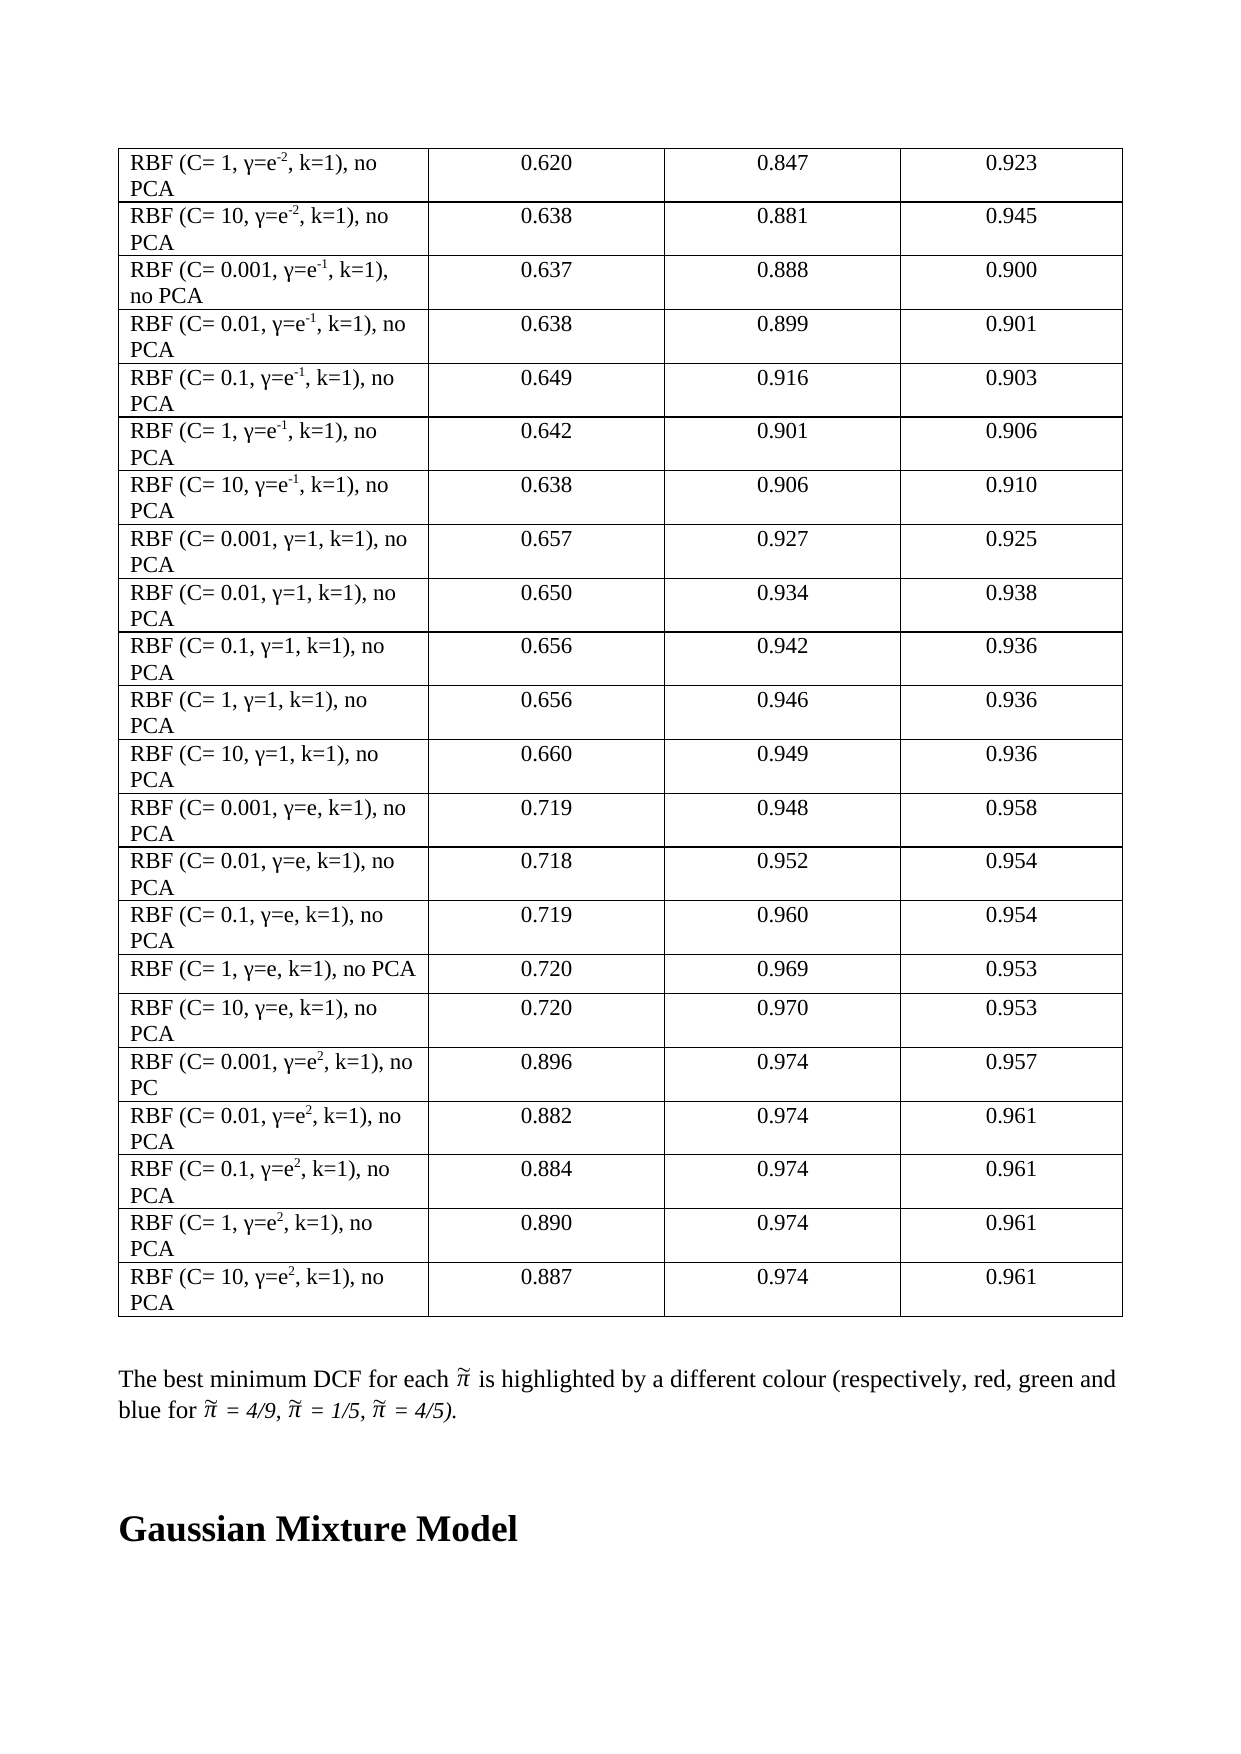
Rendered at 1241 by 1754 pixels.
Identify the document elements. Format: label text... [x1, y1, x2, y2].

text The best minimum DCF for each is highlighted by a different colour (respectively, red, green and blue for = 4/9, = 1/5, = 4/5). [118, 1364, 1122, 1424]
table_cell RBF (C= 0.1, γ=e, k=1), no PCA [119, 901, 428, 954]
table_cell RBF (C= 0.01, γ=e, k=1), no PCA [119, 848, 428, 900]
table_cell 0.887 [429, 1263, 664, 1316]
table_cell 0.900 [901, 256, 1122, 309]
table_cell RBF (C= 1, γ=e, k=1), no PCA [119, 955, 428, 993]
table_cell 0.719 [429, 794, 664, 846]
table_cell 0.936 [901, 686, 1122, 739]
table_cell RBF (C= 0.001, γ=1, k=1), no PCA [119, 525, 428, 578]
table_cell 0.961 [901, 1263, 1122, 1316]
table_cell 0.961 [901, 1209, 1122, 1262]
table_cell 0.936 [901, 633, 1122, 685]
table_cell 0.896 [429, 1048, 664, 1101]
table_cell 0.719 [429, 901, 664, 954]
table_cell 0.974 [665, 1155, 900, 1208]
table_cell 0.890 [429, 1209, 664, 1262]
table_cell RBF (C= 10, γ=e-1, k=1), no PCA [119, 471, 428, 524]
table_cell 0.884 [429, 1155, 664, 1208]
text Gaussian Mixture Model [118, 1506, 1122, 1549]
table_cell RBF (C= 0.001, γ=e, k=1), no PCA [119, 794, 428, 846]
table_cell 0.720 [429, 994, 664, 1047]
table_cell 0.910 [901, 471, 1122, 524]
table_cell RBF (C= 10, γ=e2, k=1), no PCA [119, 1263, 428, 1316]
table_cell 0.961 [901, 1155, 1122, 1208]
table_cell 0.945 [901, 203, 1122, 255]
table_cell 0.637 [429, 256, 664, 309]
table_cell 0.906 [665, 471, 900, 524]
table_cell 0.974 [665, 1102, 900, 1154]
table_cell RBF (C= 0.001, γ=e2, k=1), no PC [119, 1048, 428, 1101]
table_cell 0.969 [665, 955, 900, 993]
table_cell 0.958 [901, 794, 1122, 846]
table_cell 0.657 [429, 525, 664, 578]
table_cell 0.957 [901, 1048, 1122, 1101]
table_cell RBF (C= 0.01, γ=e2, k=1), no PCA [119, 1102, 428, 1154]
table_cell 0.954 [901, 901, 1122, 954]
table_cell 0.946 [665, 686, 900, 739]
table_cell RBF (C= 1, γ=e2, k=1), no PCA [119, 1209, 428, 1262]
table_cell 0.638 [429, 203, 664, 255]
table_cell 0.882 [429, 1102, 664, 1154]
table_cell 0.961 [901, 1102, 1122, 1154]
table_cell 0.974 [665, 1263, 900, 1316]
table_cell RBF (C= 1, γ=e-1, k=1), no PCA [119, 418, 428, 470]
table_cell RBF (C= 0.1, γ=1, k=1), no PCA [119, 633, 428, 685]
table_cell 0.638 [429, 471, 664, 524]
table_cell 0.718 [429, 848, 664, 900]
table_cell 0.954 [901, 848, 1122, 900]
table_cell 0.638 [429, 310, 664, 363]
table_cell 0.847 [665, 149, 900, 201]
table_cell 0.934 [665, 579, 900, 631]
table_cell 0.901 [665, 418, 900, 470]
table_cell 0.899 [665, 310, 900, 363]
table_cell 0.953 [901, 955, 1122, 993]
table_cell 0.649 [429, 364, 664, 416]
table_cell 0.949 [665, 740, 900, 793]
table_cell 0.974 [665, 1048, 900, 1101]
table_cell 0.925 [901, 525, 1122, 578]
table_cell 0.942 [665, 633, 900, 685]
table_cell 0.970 [665, 994, 900, 1047]
table_cell 0.650 [429, 579, 664, 631]
table_cell 0.660 [429, 740, 664, 793]
table_cell RBF (C= 0.001, γ=e-1, k=1), no PCA [119, 256, 428, 309]
table_cell 0.901 [901, 310, 1122, 363]
table_cell 0.923 [901, 149, 1122, 201]
table_cell RBF (C= 10, γ=e, k=1), no PCA [119, 994, 428, 1047]
table_cell RBF (C= 10, γ=e-2, k=1), no PCA [119, 203, 428, 255]
table_cell 0.948 [665, 794, 900, 846]
table_cell 0.656 [429, 633, 664, 685]
table_cell 0.960 [665, 901, 900, 954]
table_cell RBF (C= 0.1, γ=e2, k=1), no PCA [119, 1155, 428, 1208]
table_cell 0.936 [901, 740, 1122, 793]
table_cell 0.881 [665, 203, 900, 255]
table_cell 0.927 [665, 525, 900, 578]
table_cell 0.620 [429, 149, 664, 201]
table_cell 0.974 [665, 1209, 900, 1262]
table_cell 0.903 [901, 364, 1122, 416]
table_cell RBF (C= 0.1, γ=e-1, k=1), no PCA [119, 364, 428, 416]
table_cell 0.906 [901, 418, 1122, 470]
table_cell RBF (C= 1, γ=e-2, k=1), no PCA [119, 149, 428, 201]
table_cell RBF (C= 0.01, γ=e-1, k=1), no PCA [119, 310, 428, 363]
table_cell 0.953 [901, 994, 1122, 1047]
table_cell 0.916 [665, 364, 900, 416]
table_cell 0.656 [429, 686, 664, 739]
table_cell 0.938 [901, 579, 1122, 631]
table_cell RBF (C= 0.01, γ=1, k=1), no PCA [119, 579, 428, 631]
table_cell RBF (C= 1, γ=1, k=1), no PCA [119, 686, 428, 739]
table_cell 0.642 [429, 418, 664, 470]
table_cell 0.888 [665, 256, 900, 309]
table_cell RBF (C= 10, γ=1, k=1), no PCA [119, 740, 428, 793]
table_cell 0.952 [665, 848, 900, 900]
table_cell 0.720 [429, 955, 664, 993]
